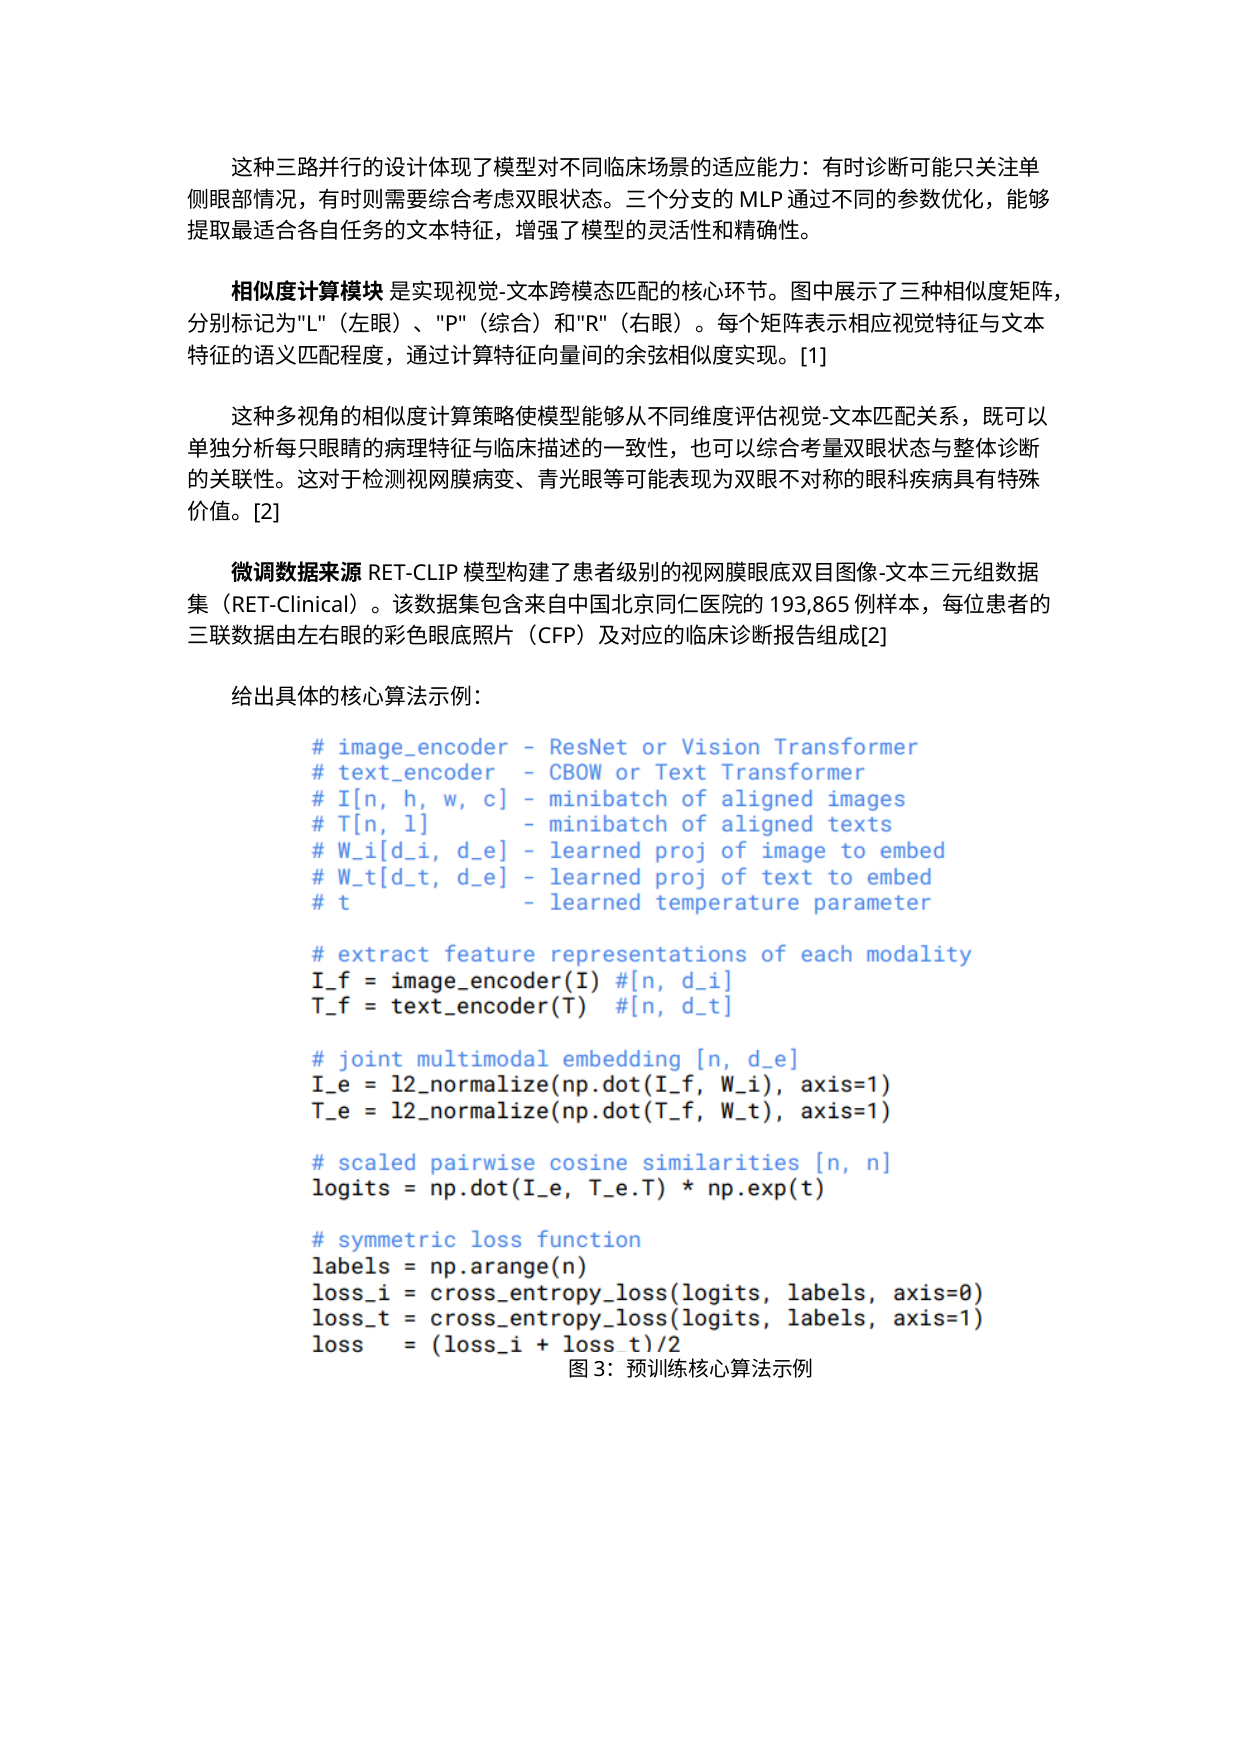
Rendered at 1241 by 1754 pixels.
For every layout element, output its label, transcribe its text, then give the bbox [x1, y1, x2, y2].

text 这种三路并行的设计体现了模型对不同临床场景的适应能力：有时诊断可能只关注单侧眼部情况，有时则需要综合考虑双眼状态。三个分支的MLP通过不同的参数优化，能够提取最适合各自任务的文本特征，增强了模型的灵活性和精确性。 [187, 306, 1053, 401]
text 相似度计算模块 是实现视觉-文本跨模态匹配的核心环节。图中展示了三种相似度矩阵，分别标记为"L"（左眼）、"P"（综合）和"R"（右眼）。每个矩阵表示相应视觉特征与文本特征的语义匹配程度，通过计算特征向量间的余弦相似度实现。[1] [187, 430, 1053, 526]
text 这种多视角的相似度计算策略使模型能够从不同维度评估视觉-文本匹配关系，既可以单独分析每只眼睛的病理特征与临床描述的一致性，也可以综合考量双眼状态与整体诊断的关联性。这对于检测视网膜病变、青光眼等可能表现为双眼不对称的眼科疾病具有特殊价值。[2] [187, 555, 1053, 682]
text 文本编码器 以BERT模型为核心，负责处理与眼底图像相关的临床文本描述。BERT作为预训练语言模型的代表，能够有效捕获文本中的语义信息和上下文关系，特别适合处理医学专业术语和复杂的临床描述。文本经过BERT编码后，通过三个功能相似的多层感知机(MLP)处理分支，分别生成针对左眼、右眼和综合双眼的文本特征表示。 [187, 150, 1053, 277]
text 微调数据来源 RET-CLIP模型构建了患者级别的视网膜眼底双目图像-文本三元组数据集（RET-Clinical）。该数据集包含来自中国北京同仁医院的193,865例样本，每位患者的三联数据由左右眼的彩色眼底照片（CFP）及对应的临床诊断报告组成[2] [187, 711, 1053, 806]
text 给出具体的核心算法示例： [187, 835, 1053, 867]
picture [305, 885, 988, 1527]
